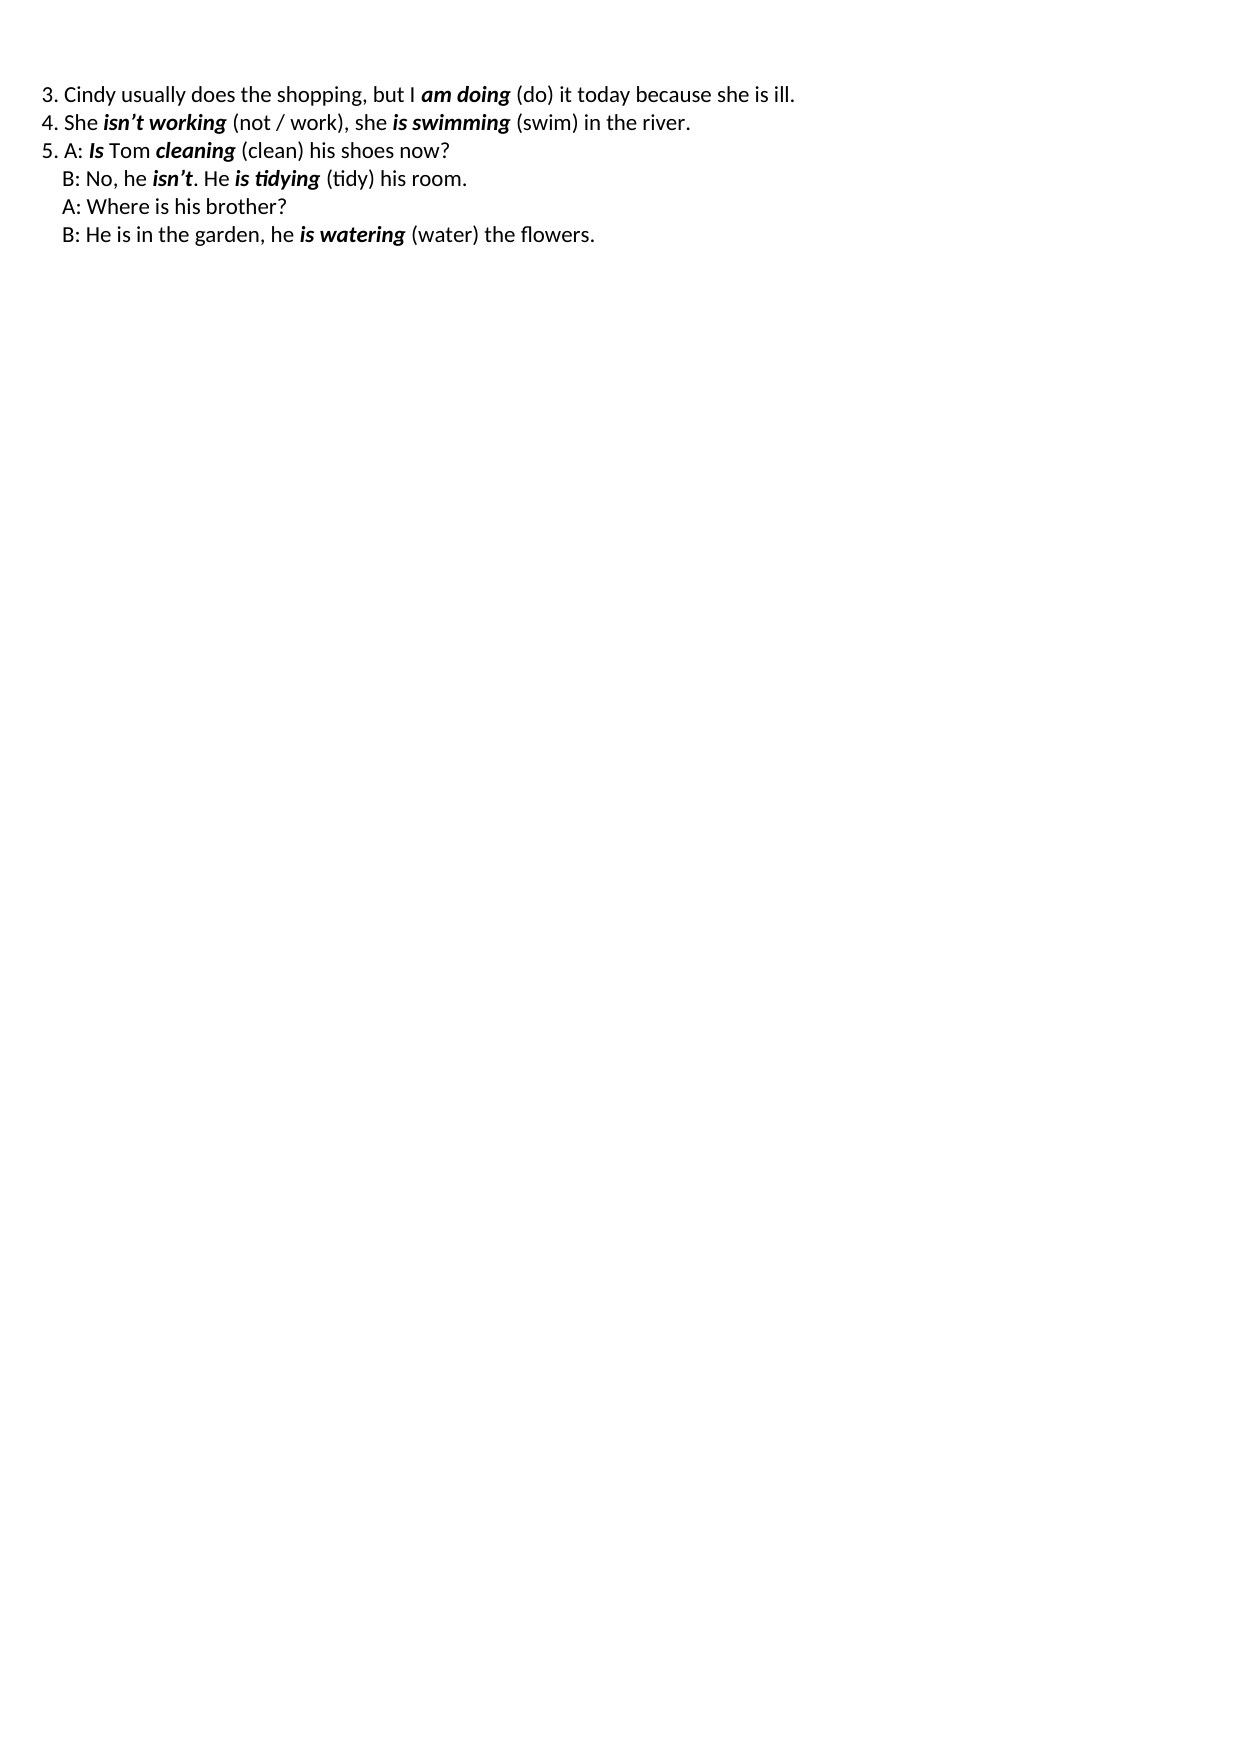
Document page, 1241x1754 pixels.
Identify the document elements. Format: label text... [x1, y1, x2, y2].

text A: Where is his brother? [41, 192, 1211, 220]
text 5. A: Is Tom cleaning (clean) his shoes now? [41, 136, 1211, 164]
text B: No, he isn’t. He is tidying (tidy) his room. [41, 164, 1211, 192]
text 3. Cindy usually does the shopping, but I am doing (do) it today because she is ill. [41, 80, 1211, 108]
text 4. She isn’t working (not / work), she is swimming (swim) in the river. [41, 108, 1211, 136]
text B: He is in the garden, he is watering (water) the flowers. [41, 220, 1211, 248]
